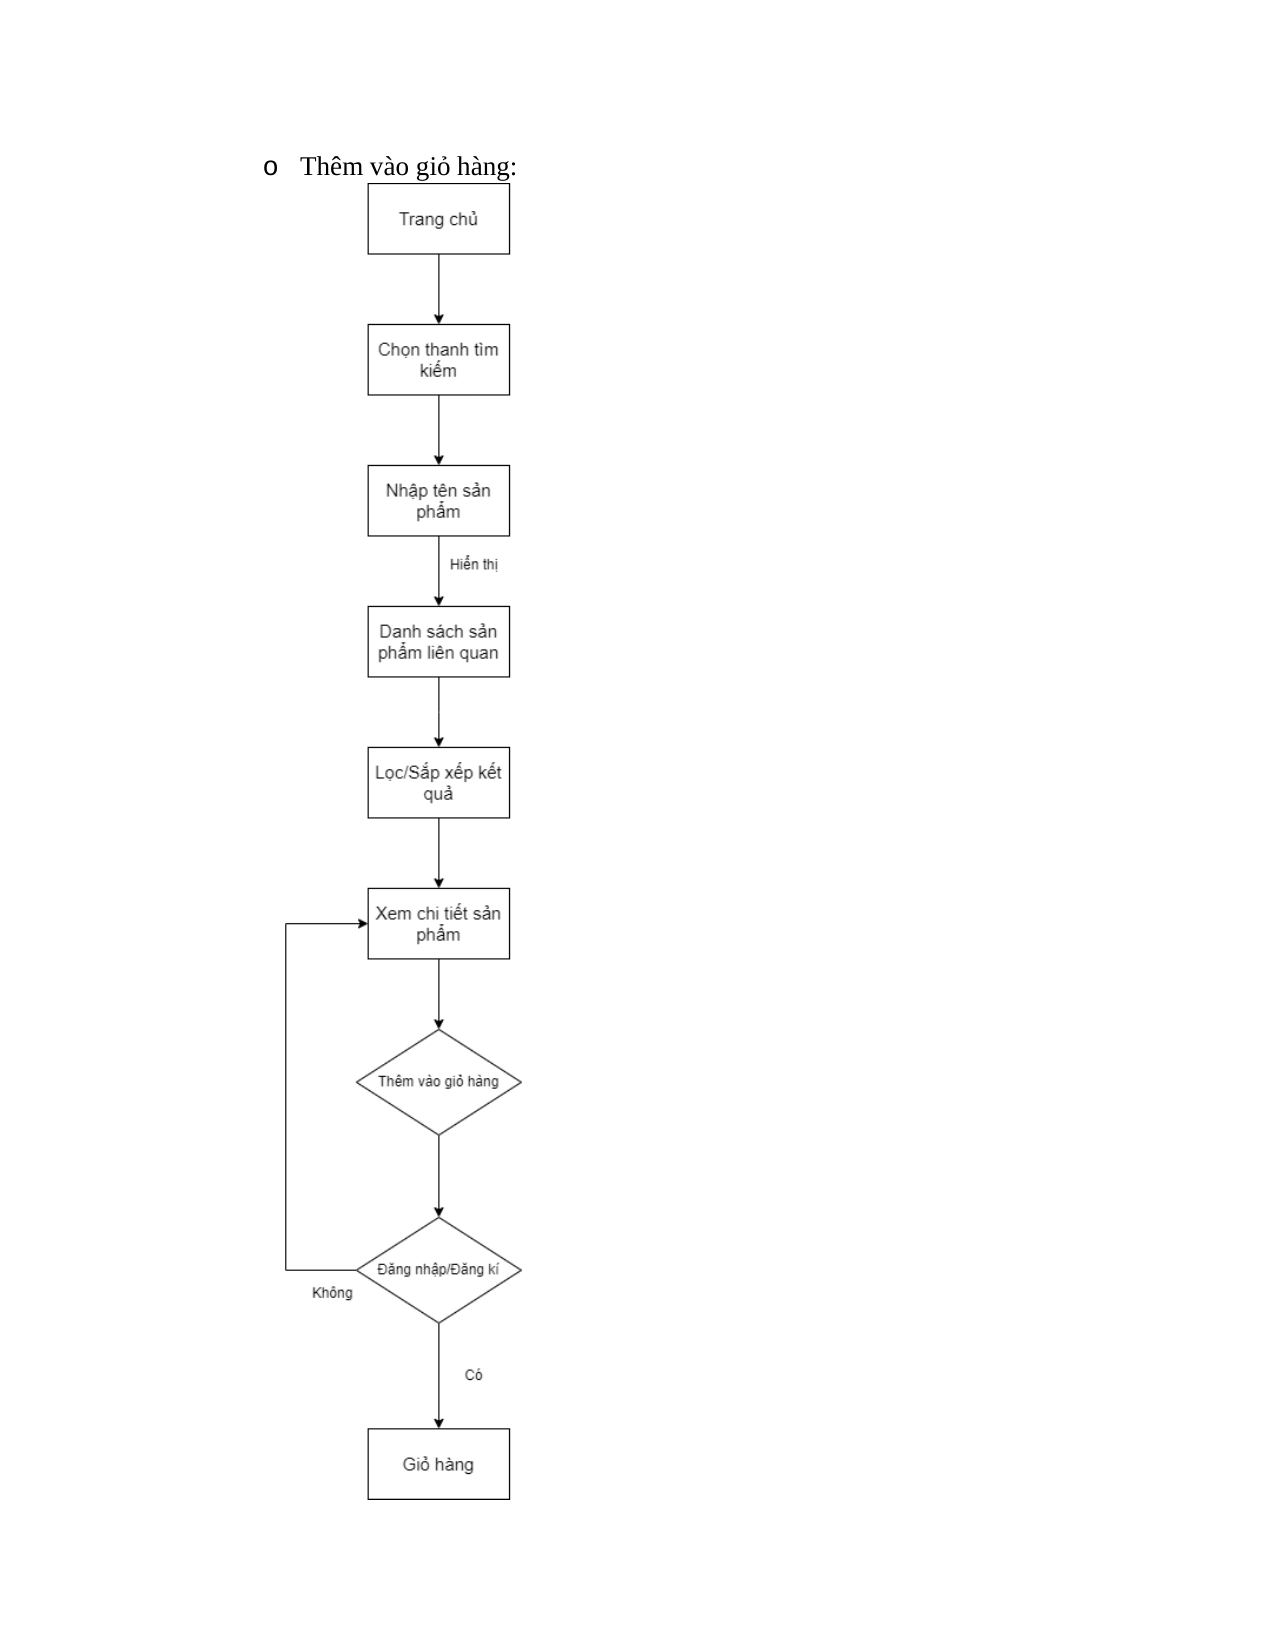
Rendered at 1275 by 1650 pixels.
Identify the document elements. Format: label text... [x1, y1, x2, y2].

list Thêm vào giỏ hàng: [262, 150, 1125, 183]
picture [277, 183, 522, 1500]
